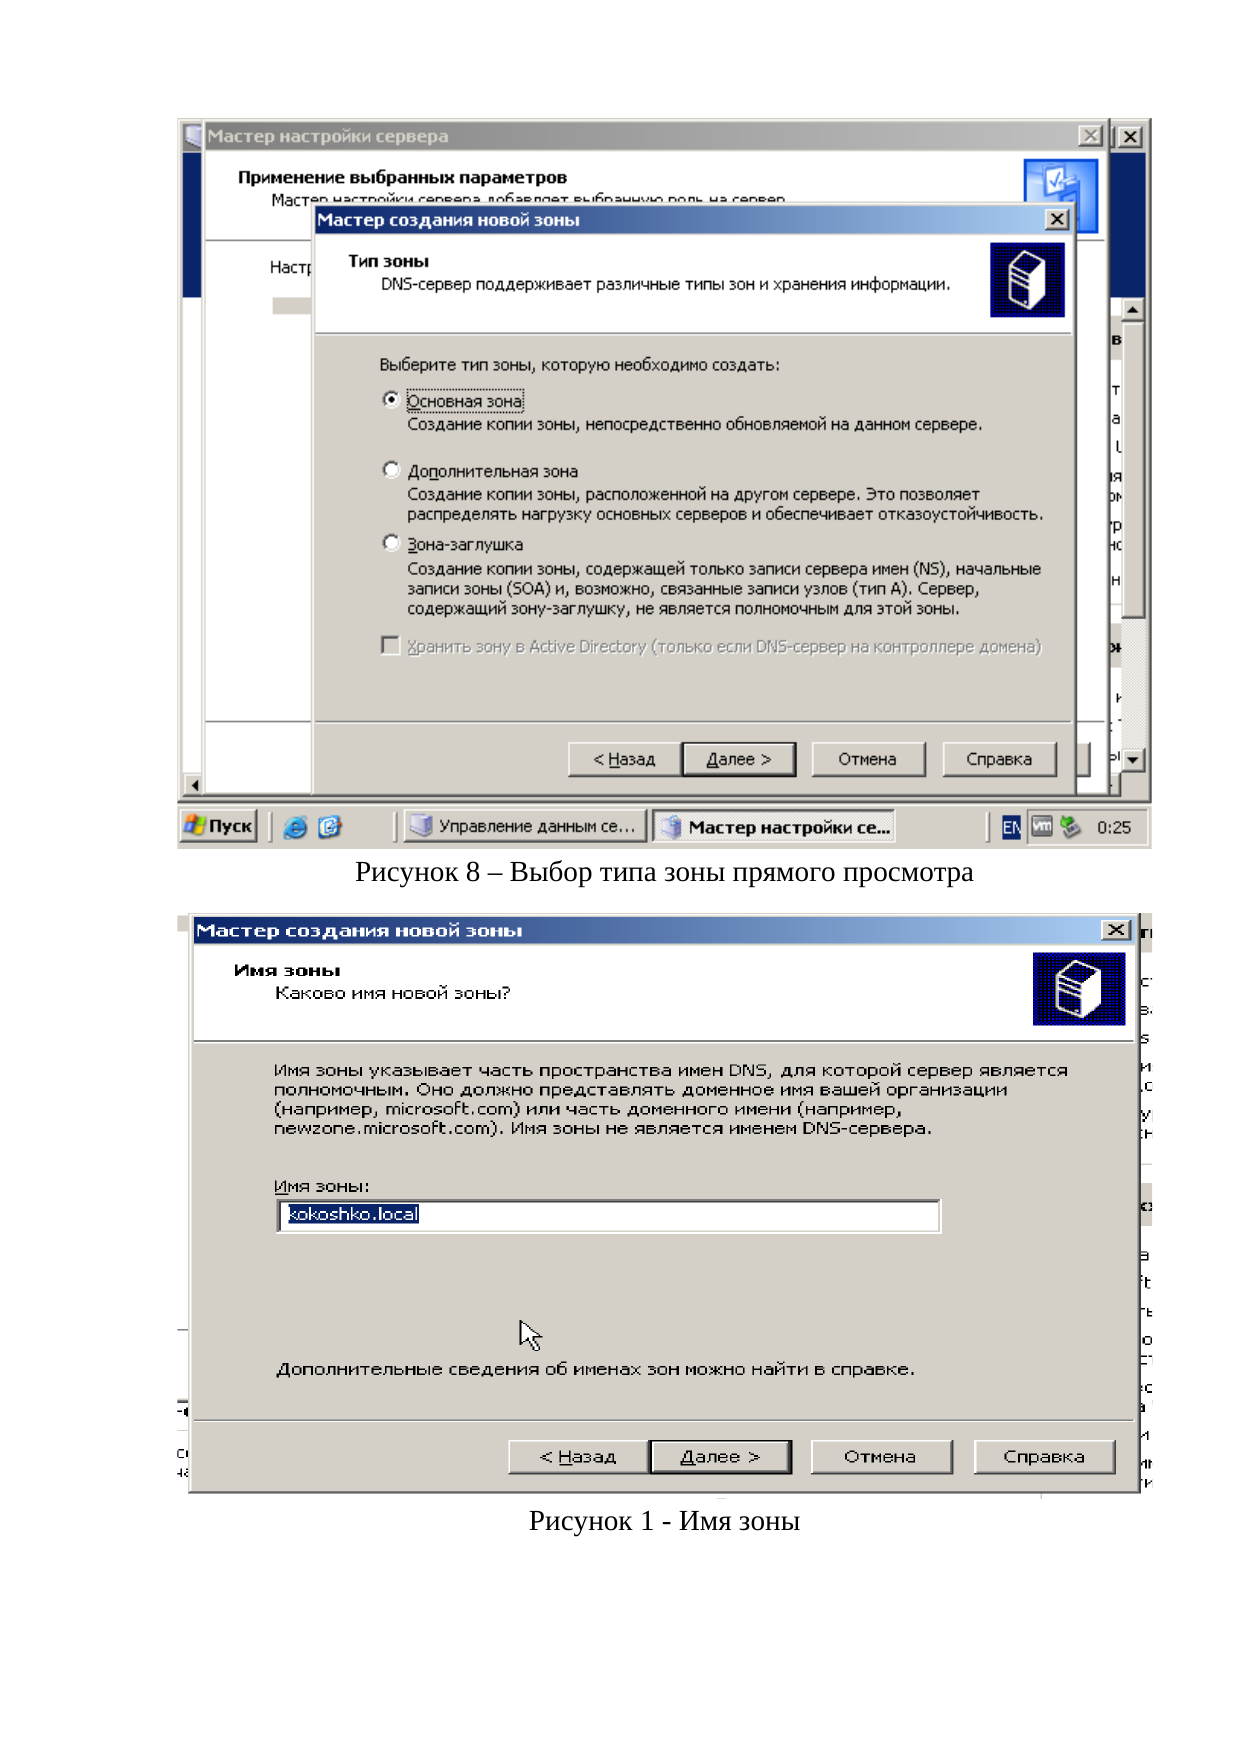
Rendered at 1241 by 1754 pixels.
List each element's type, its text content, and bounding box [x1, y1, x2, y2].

text Рисунок 8 – Выбор типа зоны прямого просмотра [177, 849, 1152, 887]
picture [177, 913, 1153, 1499]
picture [177, 118, 1152, 849]
